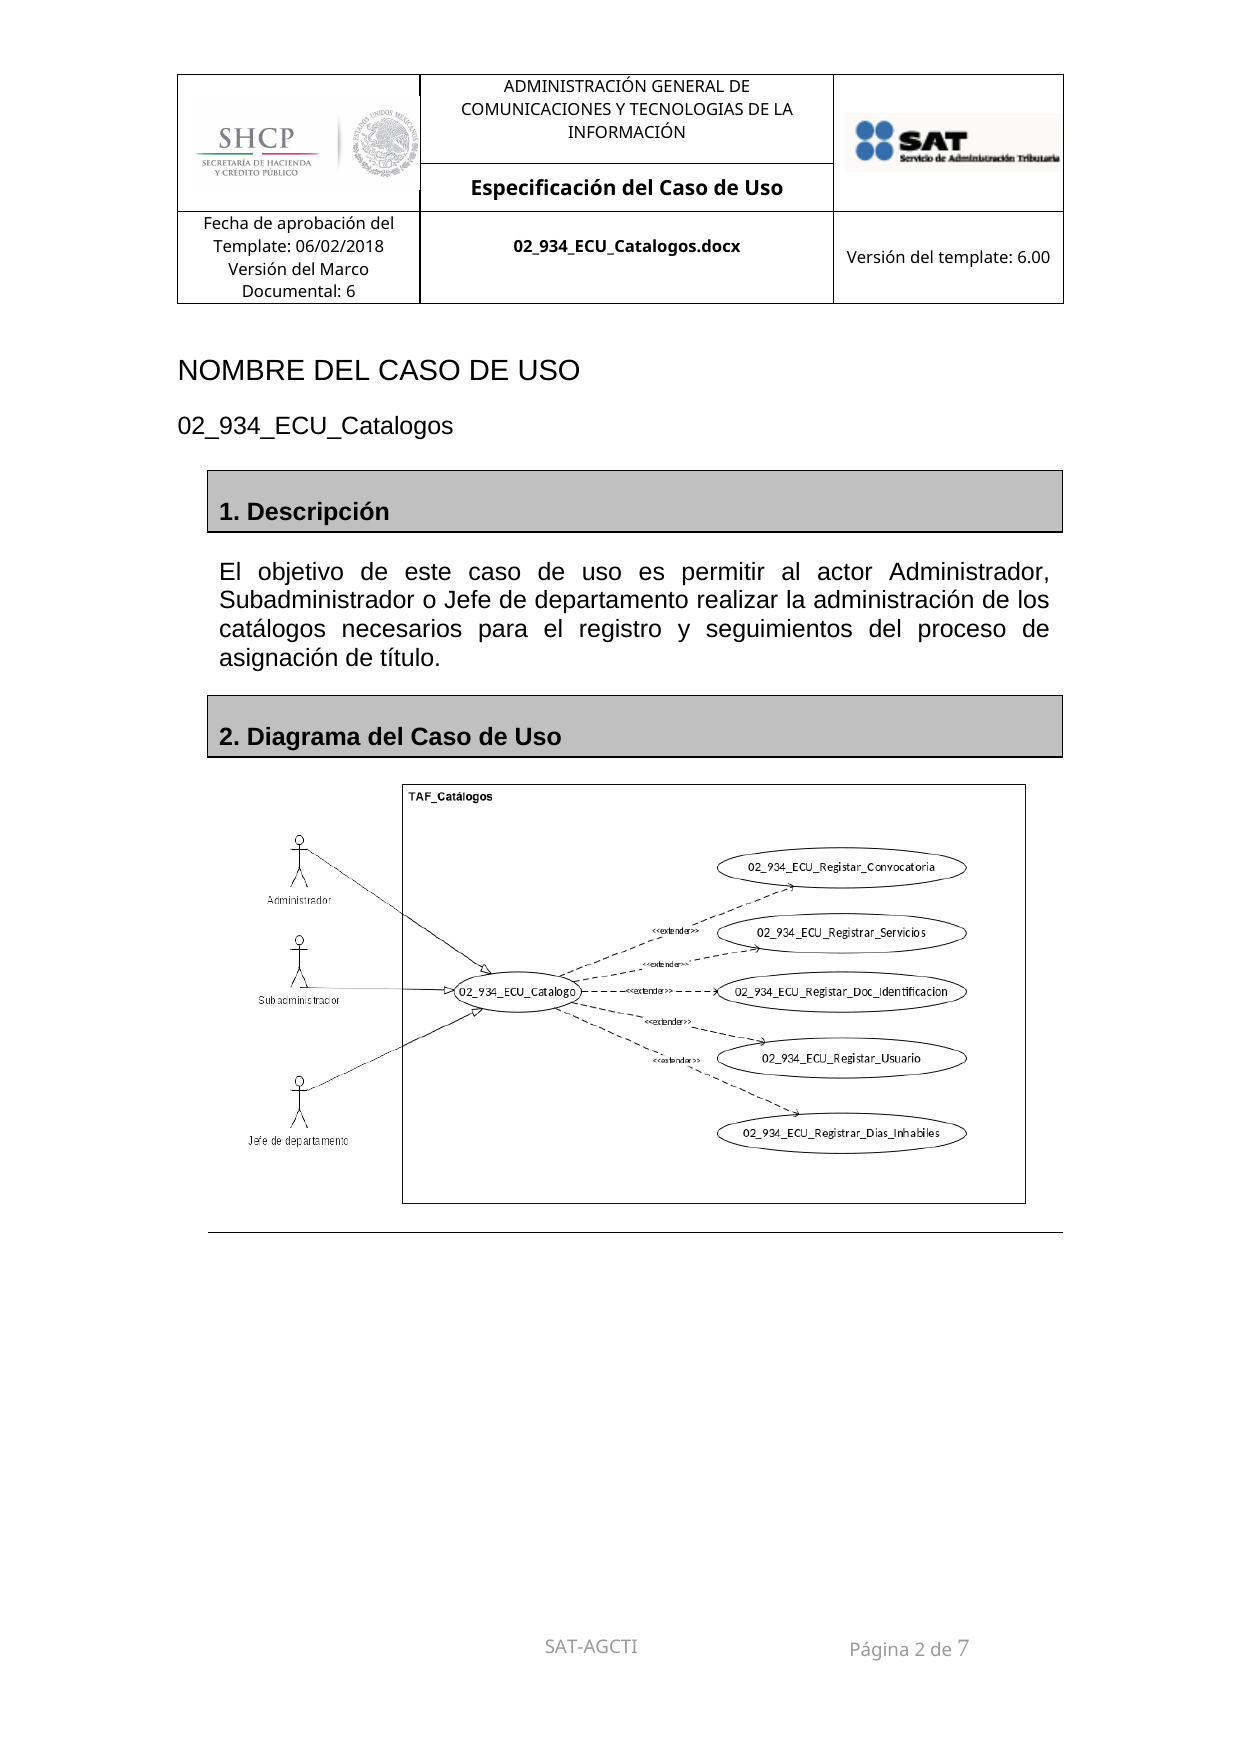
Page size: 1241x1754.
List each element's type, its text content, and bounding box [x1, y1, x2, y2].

table_cell 2. Diagrama del Caso de Uso [208, 696, 1062, 756]
table_cell El objetivo de este caso de uso es permitir al actor Administrador, Subadministrador o Jefe de departamento realizar la administración de los catálogos necesarios para el registro y seguimientos del proceso de asignación de título. [208, 533, 1062, 695]
subtitle 02_934_ECU_Catalogos [177, 411, 1063, 440]
table_header 1. Descripción [208, 471, 1062, 531]
table_cell [208, 758, 1062, 1232]
picture [845, 113, 1063, 172]
picture [188, 96, 420, 190]
subtitle Nombre del caso de uso [177, 353, 1063, 386]
